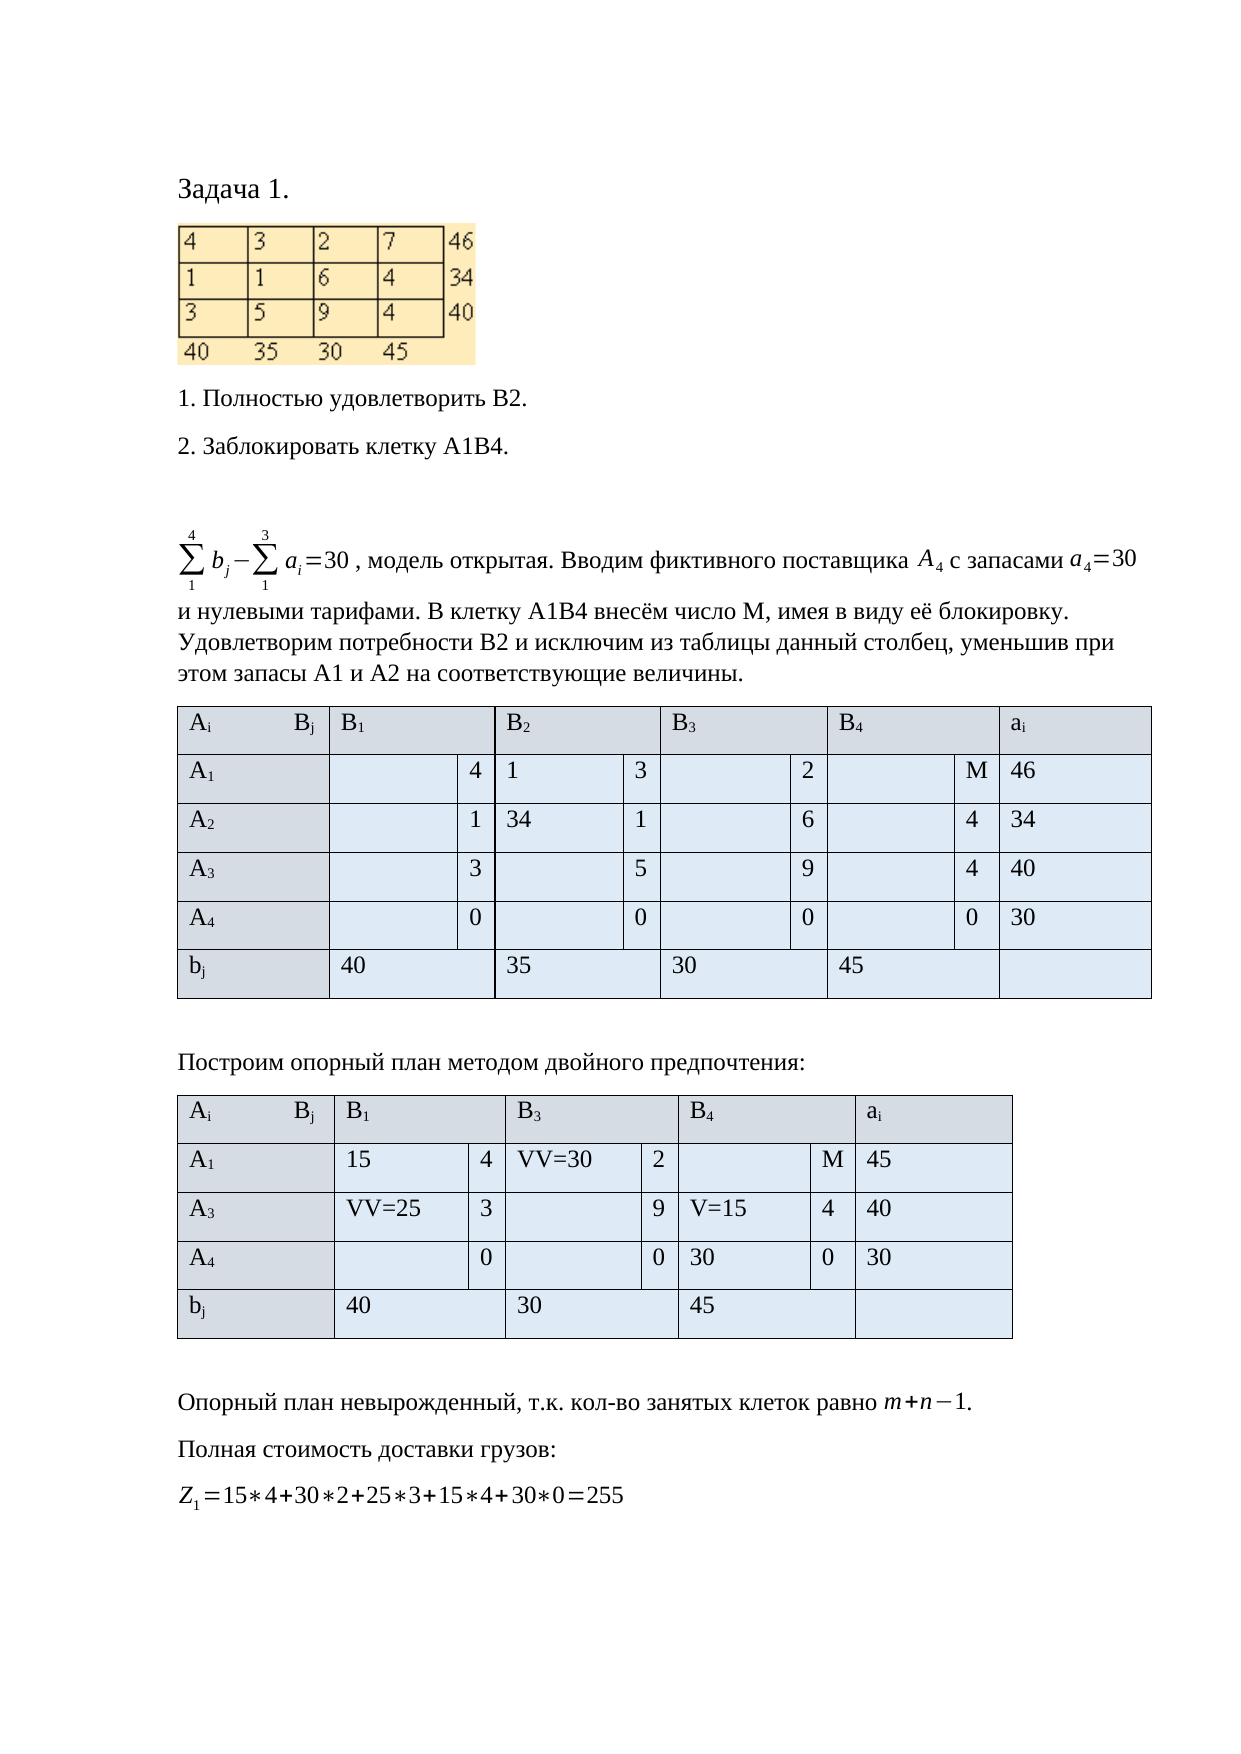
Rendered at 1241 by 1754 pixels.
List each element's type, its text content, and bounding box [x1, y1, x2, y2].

table_cell A1 [178, 1144, 334, 1192]
text Построим опорный план методом двойного предпочтения: [177, 1047, 1152, 1076]
table_cell [661, 853, 790, 901]
table_cell 34 [1000, 804, 1151, 852]
table_cell 45 [828, 950, 999, 998]
table_cell A1 [178, 755, 329, 803]
table_cell 3 [458, 853, 494, 901]
table_cell [661, 755, 790, 803]
table_cell [828, 755, 954, 803]
table_cell [330, 853, 457, 901]
table_cell 45 [856, 1144, 1012, 1192]
table_cell [330, 804, 457, 852]
table_cell 40 [856, 1193, 1012, 1241]
table_cell 0 [624, 902, 660, 949]
table_cell bj [178, 1290, 334, 1338]
table_cell 2 [642, 1144, 678, 1192]
picture [177, 223, 476, 365]
table_header B1 [330, 707, 494, 754]
table_cell 0 [791, 902, 827, 949]
table_header ai [1000, 707, 1151, 754]
text , модель открытая. Вводим фиктивного поставщика c запасами и нулевыми тарифами. В клетку A1B4 внесём число M, имея в виду её блокировку. Удовлетворим потребности B2 и исключим из таблицы данный столбец, уменьшив при этом запасы A1 и A2 на соответствующие величины. [177, 526, 1152, 687]
table_cell bj [178, 950, 329, 998]
table_cell 1 [496, 755, 623, 803]
table_cell 40 [330, 950, 494, 998]
text Полная стоимость доставки грузов: [177, 1434, 1152, 1463]
table_cell [335, 1242, 468, 1289]
text Опорный план невырожденный, т.к. кол-во занятых клеток равно . [177, 1387, 1152, 1416]
table_cell 2 [791, 755, 827, 803]
table_cell 30 [856, 1242, 1012, 1289]
table_cell 6 [791, 804, 827, 852]
table_cell 30 [679, 1242, 810, 1289]
table_cell 3 [469, 1193, 505, 1241]
table_header B2 [496, 707, 660, 754]
table_cell 4 [955, 804, 999, 852]
table_header B3 [661, 707, 827, 754]
table_cell 0 [458, 902, 494, 949]
table_cell 9 [642, 1193, 678, 1241]
table_cell [661, 902, 790, 949]
table_cell 35 [496, 950, 660, 998]
table_header B4 [679, 1096, 855, 1143]
table_cell 15 [335, 1144, 468, 1192]
table_cell 30 [661, 950, 827, 998]
table_cell A3 [178, 853, 329, 901]
table_cell V=15 [679, 1193, 810, 1241]
table_cell [330, 902, 457, 949]
table_cell [828, 902, 954, 949]
table_cell 40 [335, 1290, 505, 1338]
table_cell 30 [506, 1290, 678, 1338]
table_cell A2 [178, 804, 329, 852]
table_cell [330, 755, 457, 803]
table_cell VV=30 [506, 1144, 641, 1192]
table_cell 4 [811, 1193, 855, 1241]
table_cell A4 [178, 902, 329, 949]
table_cell 3 [624, 755, 660, 803]
table_cell 30 [1000, 902, 1151, 949]
table_cell M [811, 1144, 855, 1192]
table_header Ai Bj [178, 1096, 334, 1143]
table_cell 0 [955, 902, 999, 949]
table_cell [496, 853, 623, 901]
text Задача 1. [177, 171, 1152, 204]
table_cell 5 [624, 853, 660, 901]
table_cell 0 [811, 1242, 855, 1289]
table_cell VV=25 [335, 1193, 468, 1241]
text 1. Полностью удовлетворить В2. [177, 383, 1152, 412]
table_cell 40 [1000, 853, 1151, 901]
table_cell 4 [458, 755, 494, 803]
table_cell 1 [458, 804, 494, 852]
table_cell [828, 804, 954, 852]
table_header B4 [828, 707, 999, 754]
table_header B1 [335, 1096, 505, 1143]
table_cell [679, 1144, 810, 1192]
table_cell [1000, 950, 1151, 998]
table_cell 0 [642, 1242, 678, 1289]
table_cell 9 [791, 853, 827, 901]
table_cell [661, 804, 790, 852]
table_cell M [955, 755, 999, 803]
table_cell [828, 853, 954, 901]
table_header B3 [506, 1096, 678, 1143]
text 2. Заблокировать клетку А1В4. [177, 431, 1152, 460]
table_cell 34 [496, 804, 623, 852]
table_header ai [856, 1096, 1012, 1143]
table_cell [506, 1242, 641, 1289]
table_cell [506, 1193, 641, 1241]
table_cell 4 [469, 1144, 505, 1192]
table_cell 1 [624, 804, 660, 852]
table_cell [496, 902, 623, 949]
table_cell A3 [178, 1193, 334, 1241]
table_cell 46 [1000, 755, 1151, 803]
table_cell A4 [178, 1242, 334, 1289]
table_cell [856, 1290, 1012, 1338]
table_cell 4 [955, 853, 999, 901]
table_header Ai Bj [178, 707, 329, 754]
table_cell 45 [679, 1290, 855, 1338]
table_cell 0 [469, 1242, 505, 1289]
